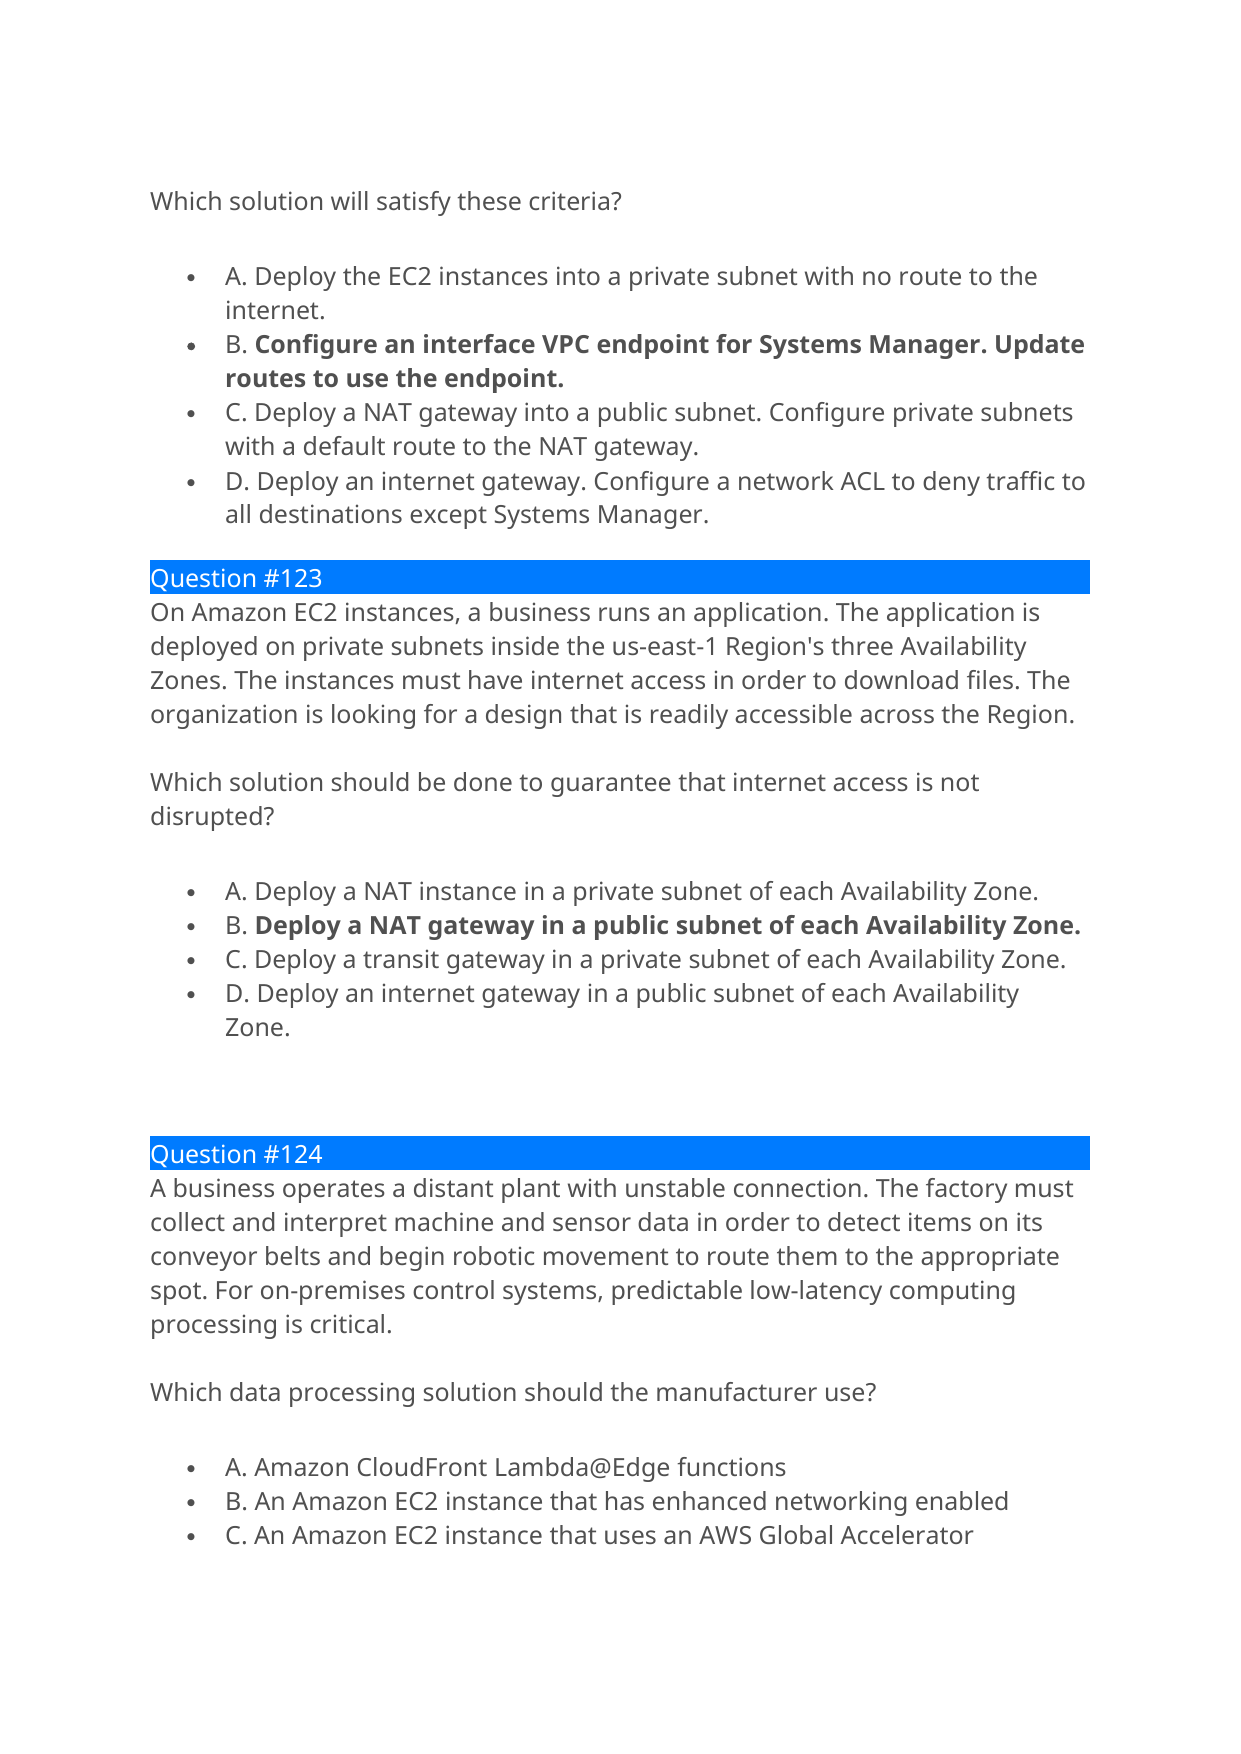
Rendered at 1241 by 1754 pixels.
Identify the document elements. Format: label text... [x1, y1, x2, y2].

list C. Deploy a transit gateway in a private subnet of each Availability Zone. [187, 942, 1090, 976]
list C. Deploy a NAT gateway into a public subnet. Configure private subnets with a default route to the NAT gateway. [187, 395, 1090, 463]
list B. Configure an interface VPC endpoint for Systems Manager. Update routes to use the endpoint. [187, 327, 1090, 395]
list A. Deploy the EC2 instances into a private subnet with no route to the internet. [187, 259, 1090, 327]
list A. Amazon CloudFront Lambda@Edge functions [187, 1449, 1090, 1483]
list C. An Amazon EC2 instance that uses an AWS Global Accelerator [187, 1517, 1090, 1552]
text Question #123 [150, 560, 1090, 594]
text On Amazon EC2 instances, a business runs an application. The application is deployed on private subnets inside the us-east-1 Region's three Availability Zones. The instances must have internet access in order to download files. The organization is looking for a design that is readily accessible across the Region. Which solution should be done to guarantee that internet access is not disrupted? [150, 594, 1090, 833]
list B. An Amazon EC2 instance that has enhanced networking enabled [187, 1483, 1090, 1517]
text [150, 150, 1090, 218]
list D. Deploy an internet gateway. Configure a network ACL to deny traffic to all destinations except Systems Manager. [187, 463, 1090, 531]
list D. Deploy an internet gateway in a public subnet of each Availability Zone. [187, 976, 1090, 1044]
text Question #124 [150, 1136, 1090, 1170]
list A. Deploy a NAT instance in a private subnet of each Availability Zone. [187, 873, 1090, 908]
text A business operates a distant plant with unstable connection. The factory must collect and interpret machine and sensor data in order to detect items on its conveyor belts and begin robotic movement to route them to the appropriate spot. For on-premises control systems, predictable low-latency computing processing is critical. Which data processing solution should the manufacturer use? [150, 1170, 1090, 1409]
list B. Deploy a NAT gateway in a public subnet of each Availability Zone. [187, 908, 1090, 942]
